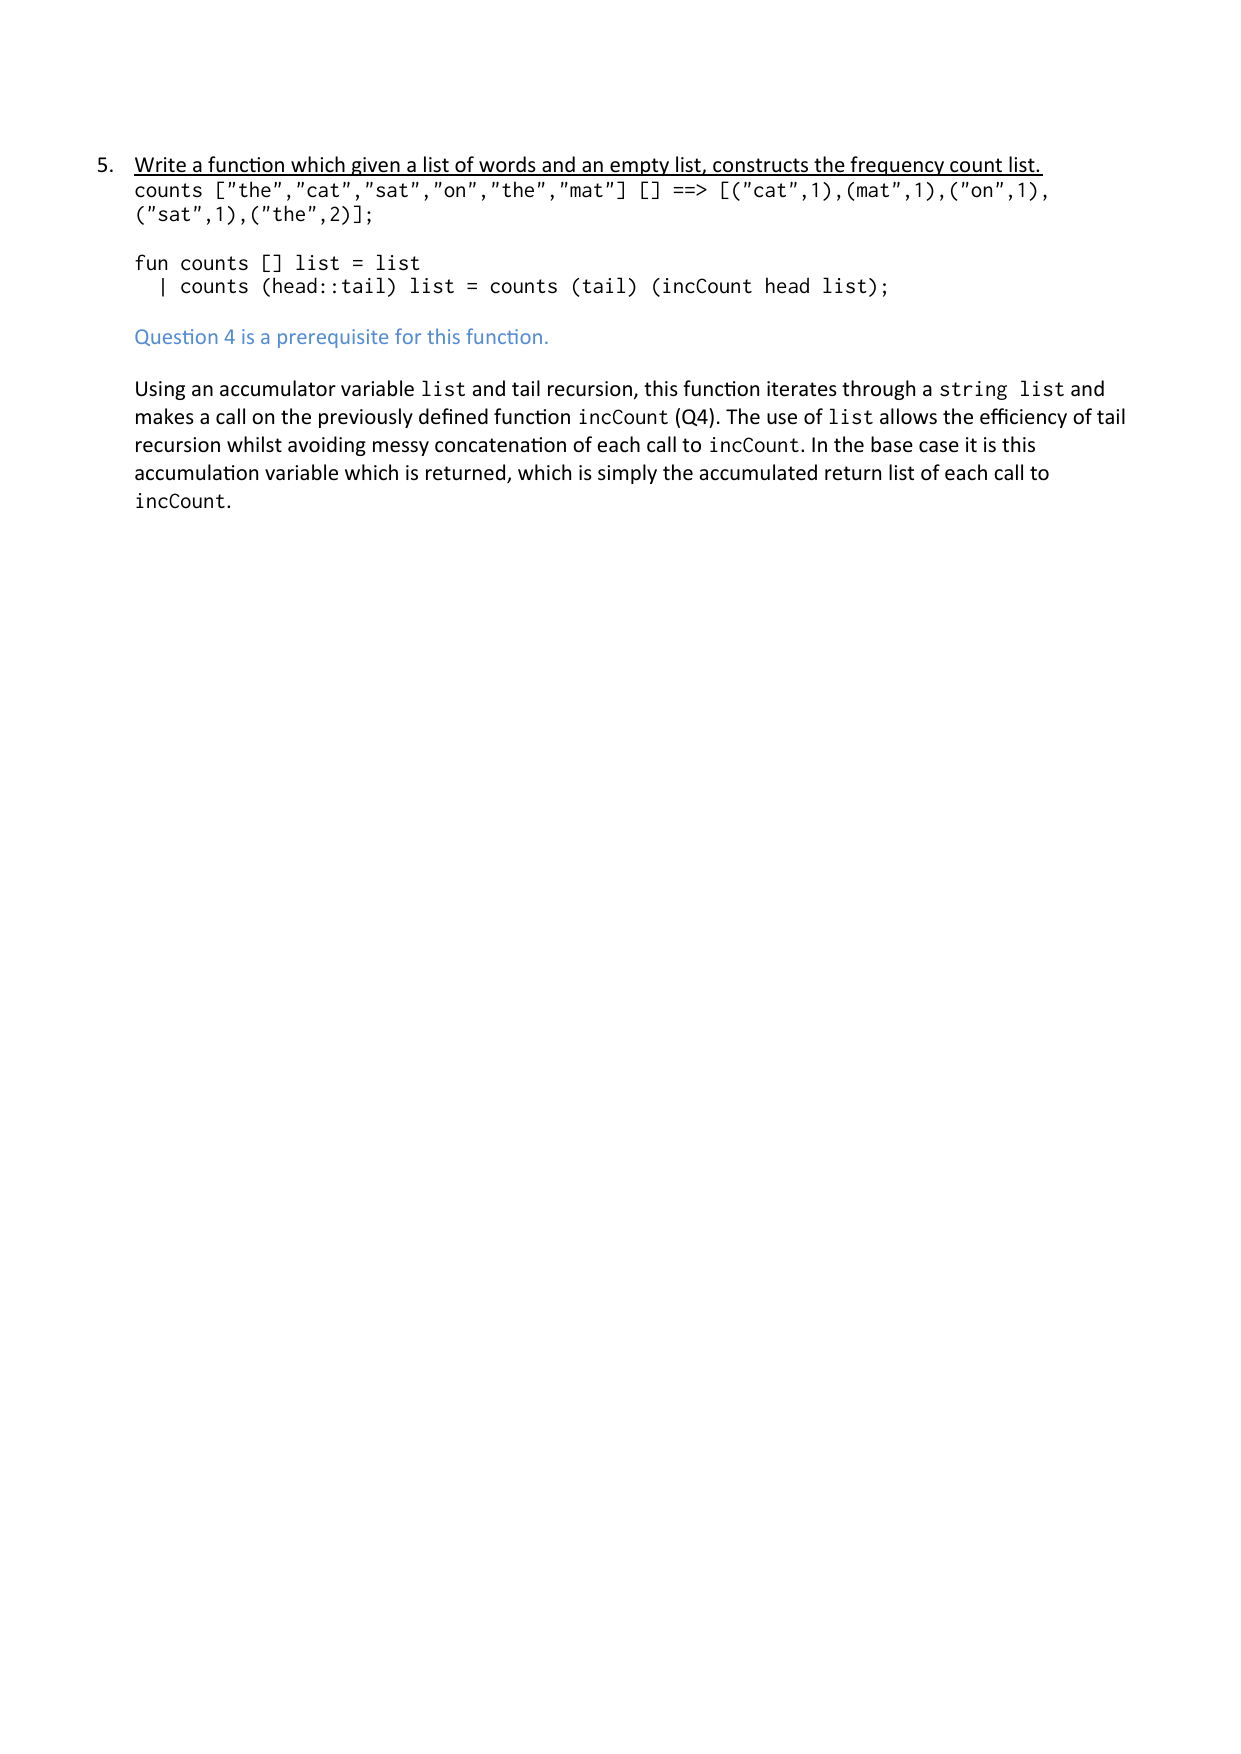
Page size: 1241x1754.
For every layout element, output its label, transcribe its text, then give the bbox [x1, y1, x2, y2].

list Write a function which given a list of words and an empty list, constructs the frequency count list. counts ["the","cat","sat","on","the","mat"] [] ==> [("cat",1),(mat",1),("on",1),("sat",1),("the",2)]; [97, 150, 1152, 226]
list | counts (head::tail) list = counts (tail) (incCount head list); [134, 274, 1152, 298]
list Using an accumulator variable list and tail recursion, this function iterates through a string list and makes a call on the previously defined function incCount (Q4). The use of list allows the efficiency of tail recursion whilst avoiding messy concatenation of each call to incCount. In the base case it is this accumulation variable which is returned, which is simply the accumulated return list of each call to incCount. [134, 374, 1152, 514]
list fun counts [] list = list [134, 250, 1152, 274]
list Question 4 is a prerequisite for this function. [134, 322, 1152, 350]
